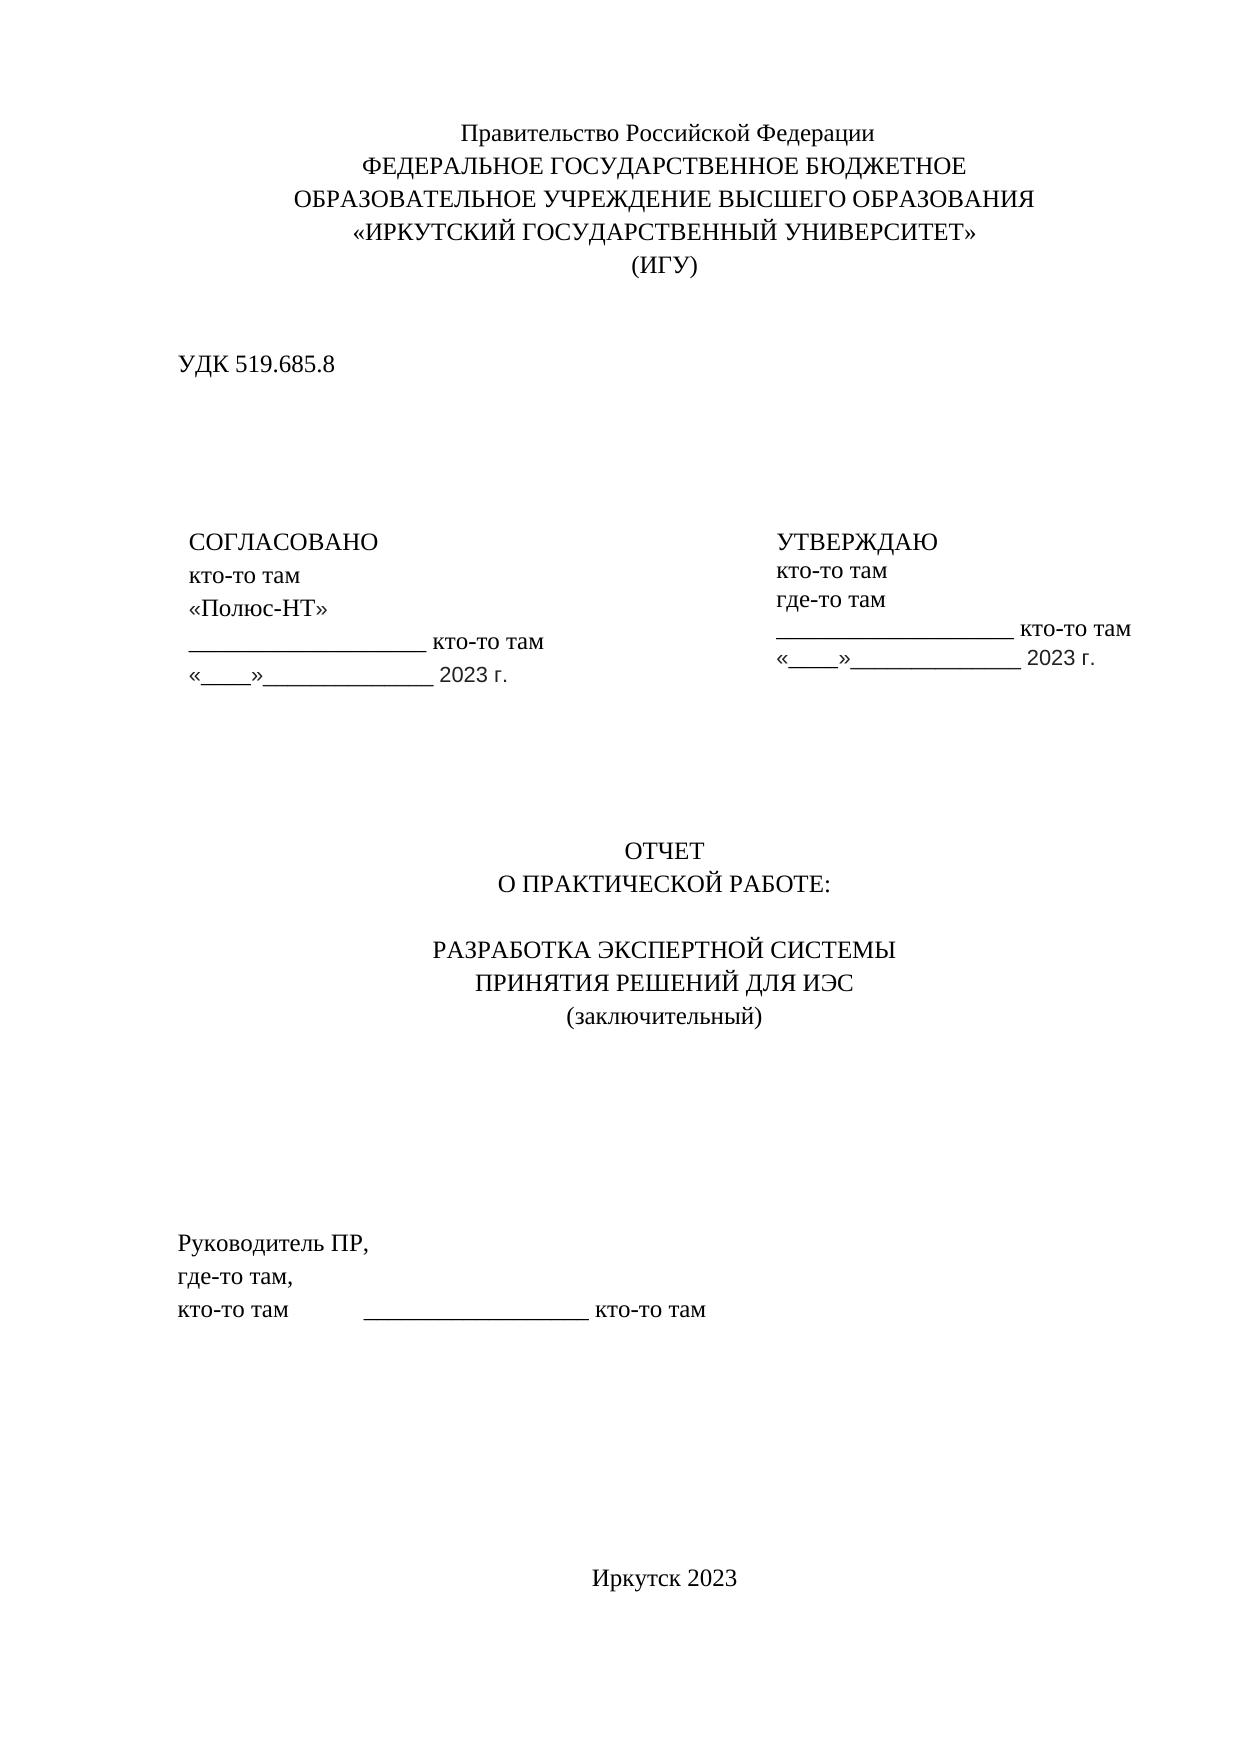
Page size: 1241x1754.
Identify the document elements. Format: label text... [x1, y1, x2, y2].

text Иркутск 2023 [177, 1563, 1152, 1592]
table_header СОГЛАСОВАНО кто-то там «Полюс-НТ» ___________________ кто-то там «____»______________ 2023 г. [179, 516, 765, 702]
text Руководитель ПР, где-то там, кто-то там __________________ кто-то там [177, 1228, 1152, 1323]
text Правительство Российской Федерации [177, 118, 1152, 147]
text УДК 519.685.8 [177, 349, 1152, 378]
table_header УТВЕРЖДАЮ кто-то там где-то там ___________________ кто-то там «____»______________ 2023 г. [767, 516, 1149, 702]
text (ИГУ) [177, 250, 1152, 279]
text ОТЧЕТ [177, 836, 1152, 865]
text РАЗРАБОТКА ЭКСПЕРТНОЙ СИСТЕМЫ ПРИНЯТИЯ РЕШЕНИЙ ДЛЯ ИЭС (заключительный) [177, 935, 1152, 1030]
text ФЕДЕРАЛЬНОЕ ГОСУДАРСТВЕННОЕ БЮДЖЕТНОЕ ОБРАЗОВАТЕЛЬНОЕ УЧРЕЖДЕНИЕ ВЫСШЕГО ОБРАЗОВАНИЯ «ИРКУТСКИЙ ГОСУДАРСТВЕННЫЙ УНИВЕРСИТЕТ» [177, 151, 1152, 246]
text О ПРАКТИЧЕСКОЙ РАБОТЕ: [177, 869, 1152, 898]
